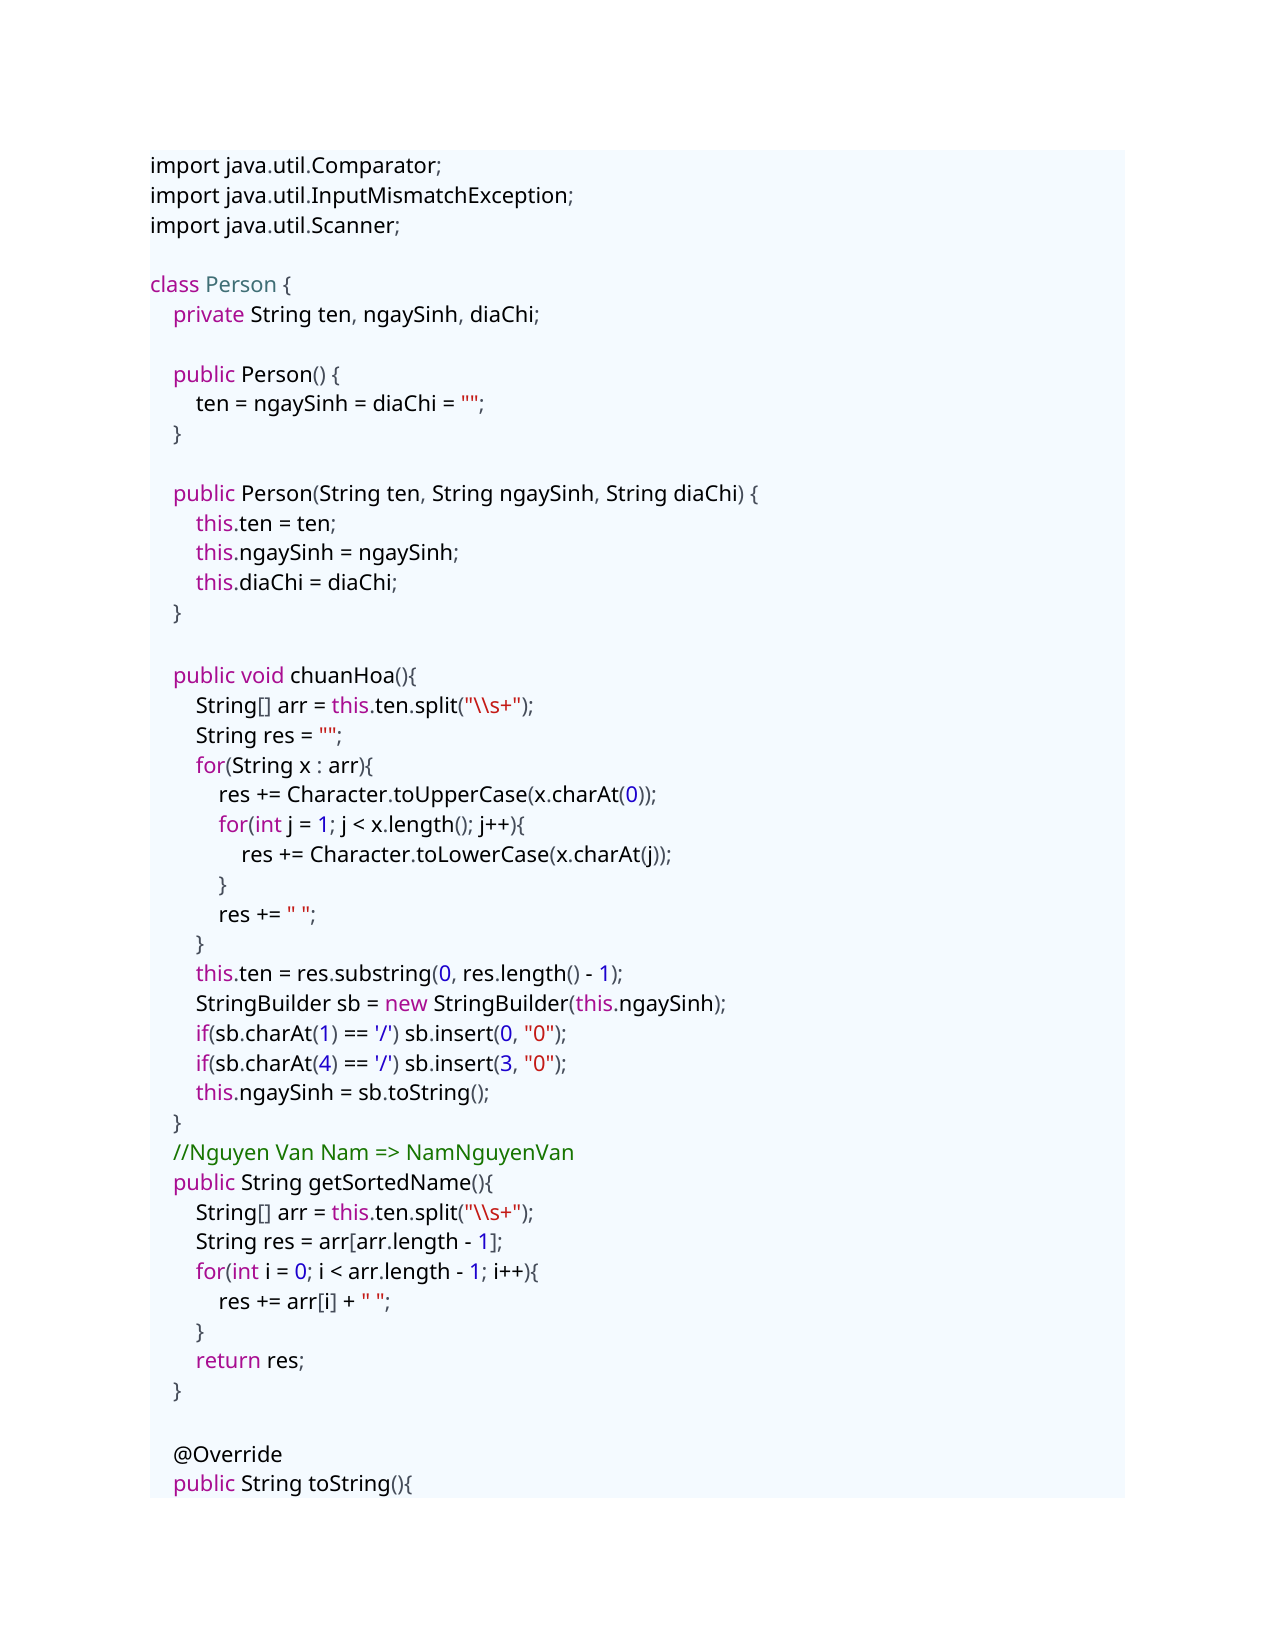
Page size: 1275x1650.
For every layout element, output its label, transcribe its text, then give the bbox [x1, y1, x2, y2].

text public void chuanHoa(){ [150, 660, 1125, 690]
text import java.util.InputMismatchException; [150, 180, 1125, 209]
text for(String x : arr){ [150, 749, 1125, 779]
text ten = ngaySinh = diaChi = ""; [150, 388, 1125, 418]
text this.diaChi = diaChi; [150, 567, 1125, 597]
text } [150, 597, 1125, 627]
text for(int j = 1; j < x.length(); j++){ [150, 809, 1125, 839]
text if(sb.charAt(4) == '/') sb.insert(3, "0"); [150, 1047, 1125, 1077]
text } [150, 1316, 1125, 1345]
text } [150, 1107, 1125, 1137]
text String res = ""; [150, 720, 1125, 749]
text public String getSortedName(){ [150, 1167, 1125, 1196]
text //Nguyen Van Nam => NamNguyenVan [150, 1137, 1125, 1167]
text res += Character.toUpperCase(x.charAt(0)); [150, 779, 1125, 809]
text this.ten = ten; [150, 507, 1125, 537]
text res += arr[i] + " "; [150, 1286, 1125, 1316]
text StringBuilder sb = new StringBuilder(this.ngaySinh); [150, 988, 1125, 1018]
text class Person { [150, 269, 1125, 299]
text } [150, 869, 1125, 898]
text private String ten, ngaySinh, diaChi; [150, 299, 1125, 329]
text public Person(String ten, String ngaySinh, String diaChi) { [150, 478, 1125, 507]
text import java.util.Comparator; [150, 150, 1125, 180]
text } [150, 418, 1125, 448]
text this.ten = res.substring(0, res.length() - 1); [150, 958, 1125, 988]
text String[] arr = this.ten.split("\\s+"); [150, 1196, 1125, 1226]
text res += Character.toLowerCase(x.charAt(j)); [150, 839, 1125, 869]
text String res = arr[arr.length - 1]; [150, 1226, 1125, 1256]
text if(sb.charAt(1) == '/') sb.insert(0, "0"); [150, 1018, 1125, 1047]
text this.ngaySinh = sb.toString(); [150, 1077, 1125, 1107]
text public String toString(){ [150, 1468, 1125, 1498]
text String[] arr = this.ten.split("\\s+"); [150, 690, 1125, 720]
text import java.util.Scanner; [150, 209, 1125, 239]
text } [150, 1375, 1125, 1405]
text res += " "; [150, 898, 1125, 928]
text public Person() { [150, 358, 1125, 388]
text for(int i = 0; i < arr.length - 1; i++){ [150, 1256, 1125, 1286]
text this.ngaySinh = ngaySinh; [150, 537, 1125, 567]
text } [150, 928, 1125, 958]
text @Override [150, 1438, 1125, 1468]
text return res; [150, 1345, 1125, 1375]
